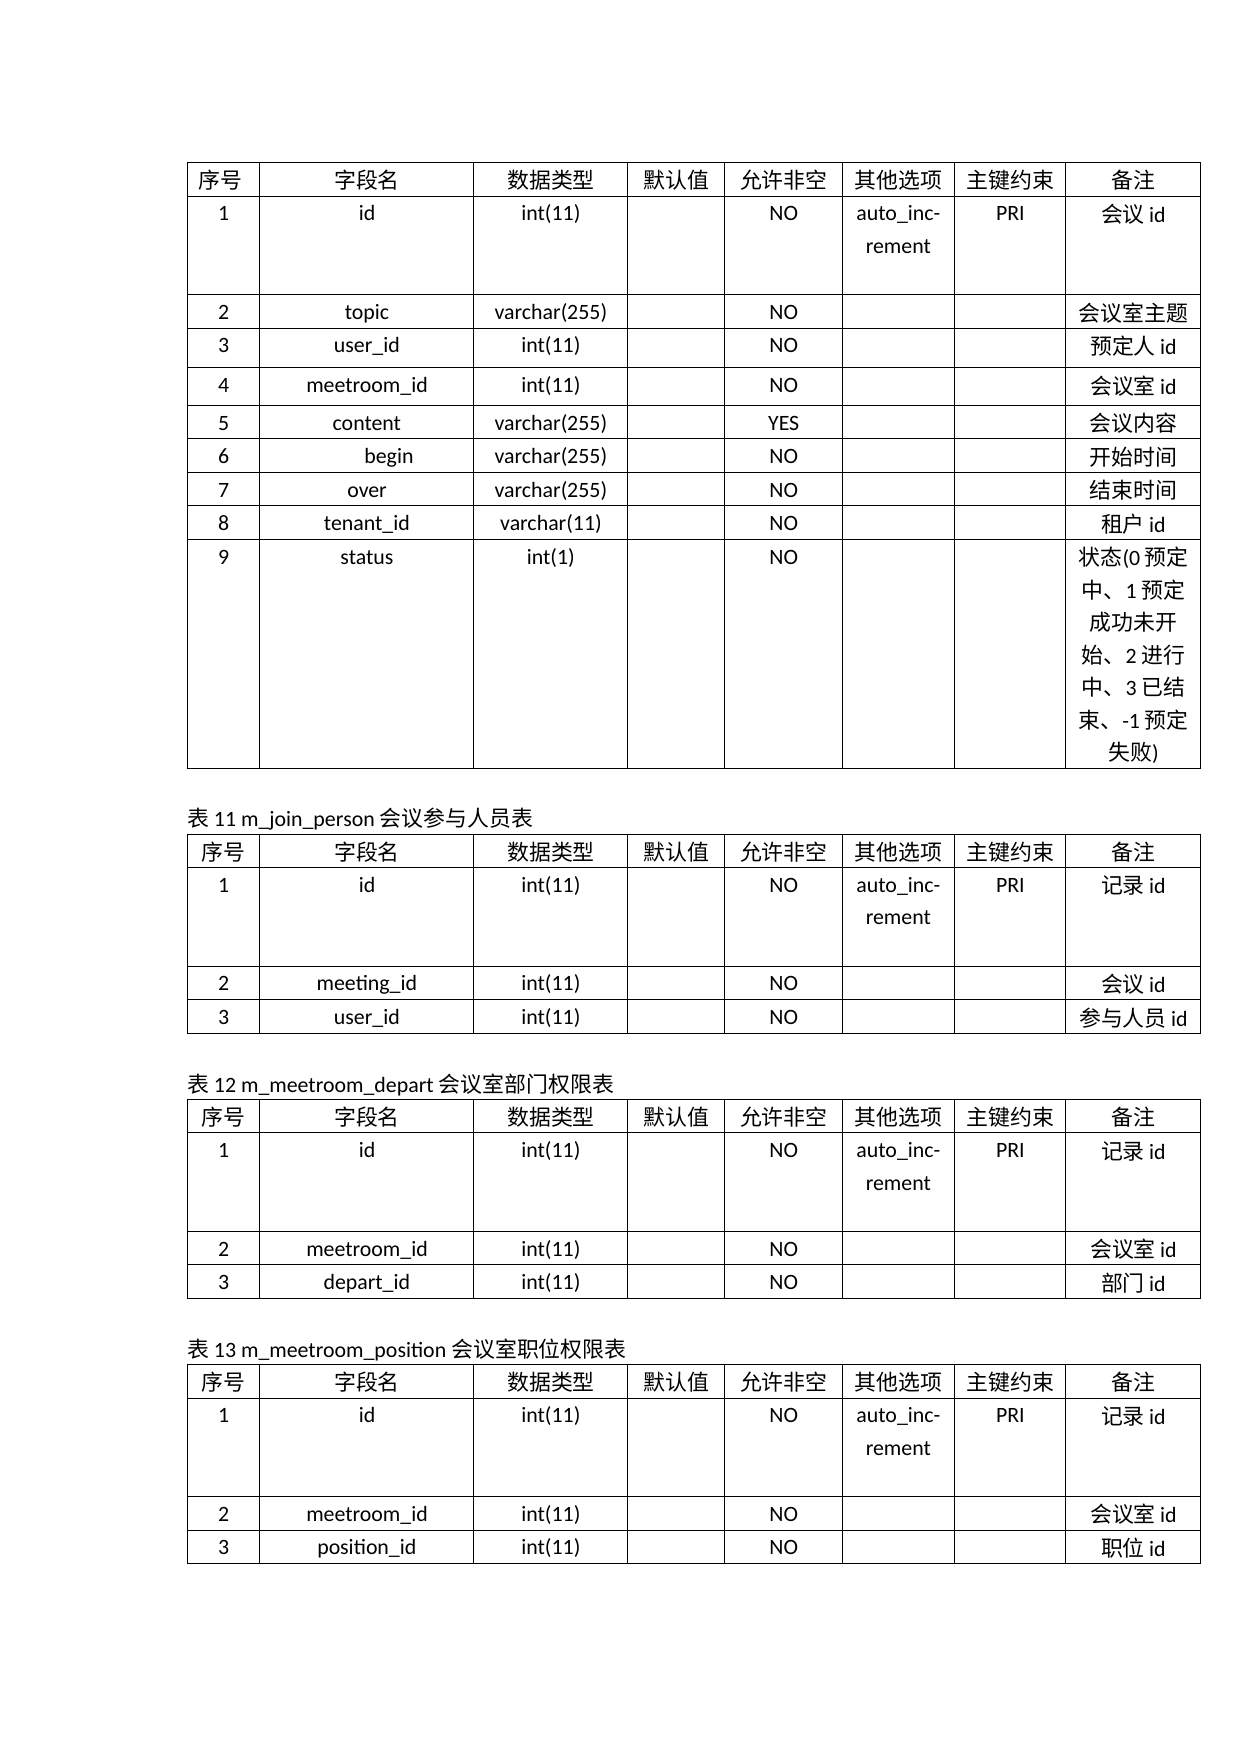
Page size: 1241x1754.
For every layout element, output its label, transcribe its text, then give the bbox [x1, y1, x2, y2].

table_cell 状态(0预定中、1预定成功未开始、2进行中、3已结束、-1预定失败) [1066, 540, 1200, 767]
table_cell 会议内容 [1066, 406, 1200, 438]
table_cell [955, 406, 1065, 438]
table_cell PRI [955, 197, 1065, 294]
table_header 数据类型 [474, 835, 627, 867]
table_cell 开始时间 [1066, 439, 1200, 472]
table_cell [628, 473, 724, 505]
text 表12 m_meetroom_depart 会议室部门权限表 [187, 1066, 1053, 1099]
table_header 主键约束 [955, 1100, 1065, 1132]
table_cell [843, 1497, 954, 1529]
table_header 字段名 [260, 1100, 473, 1132]
table_header 默认值 [628, 835, 724, 867]
table_cell meetroom_id [260, 1497, 473, 1529]
table_cell [955, 1531, 1065, 1563]
table_cell [955, 1497, 1065, 1529]
table_cell [628, 329, 724, 367]
table_cell [843, 1000, 954, 1033]
table_cell topic [260, 295, 473, 328]
table_cell int(11) [474, 1000, 627, 1033]
table_cell user_id [260, 329, 473, 367]
table_cell [843, 473, 954, 505]
table_header 备注 [1066, 1365, 1200, 1397]
table_cell [628, 1000, 724, 1033]
table_header 允许非空 [725, 1100, 842, 1132]
table_cell YES [725, 406, 842, 438]
table_cell [843, 506, 954, 539]
table_cell meeting_id [260, 967, 473, 999]
table_cell NO [725, 329, 842, 367]
table_cell 3 [188, 1000, 259, 1033]
table_cell over [260, 473, 473, 505]
table_cell 会议id [1066, 967, 1200, 999]
table_header 字段名 [260, 835, 473, 867]
table_cell 2 [188, 295, 259, 328]
table_header 默认值 [628, 1365, 724, 1397]
table_cell int(11) [474, 1265, 627, 1298]
table_cell 记录id [1066, 868, 1200, 966]
table_cell int(11) [474, 1399, 627, 1496]
table_cell 3 [188, 329, 259, 367]
table_cell varchar(255) [474, 295, 627, 328]
table_cell 参与人员id [1066, 1000, 1200, 1033]
table_header 主键约束 [955, 1365, 1065, 1397]
text 表11 m_join_person 会议参与人员表 [187, 801, 1053, 833]
table_header 数据类型 [474, 1365, 627, 1397]
table_cell 会议id [1066, 197, 1200, 294]
table_cell int(11) [474, 368, 627, 405]
table_cell 6 [188, 439, 259, 472]
table_cell 会议室id [1066, 368, 1200, 405]
table_cell 8 [188, 506, 259, 539]
table_cell varchar(255) [474, 439, 627, 472]
table_cell varchar(255) [474, 473, 627, 505]
table_header 默认值 [628, 1100, 724, 1132]
table_cell PRI [955, 1399, 1065, 1496]
table_cell 1 [188, 1399, 259, 1496]
table_cell NO [725, 295, 842, 328]
table_header 主键约束 [955, 163, 1065, 196]
table_cell int(11) [474, 1497, 627, 1529]
table_cell id [260, 1399, 473, 1496]
table_cell tenant_id [260, 506, 473, 539]
table_cell 2 [188, 1232, 259, 1264]
table_cell NO [725, 1265, 842, 1298]
table_cell [843, 1265, 954, 1298]
table_cell depart_id [260, 1265, 473, 1298]
table_header 字段名 [260, 1365, 473, 1397]
table_cell [628, 1399, 724, 1496]
table_cell 会议室id [1066, 1232, 1200, 1264]
table_cell NO [725, 868, 842, 966]
text 表13 m_meetroom_position 会议室职位权限表 [187, 1331, 1053, 1364]
table_header 默认值 [628, 163, 724, 196]
table_cell id [260, 197, 473, 294]
table_header 序号 [188, 163, 259, 196]
table_cell 租户id [1066, 506, 1200, 539]
table_header 其他选项 [843, 1100, 954, 1132]
table_cell NO [725, 1497, 842, 1529]
table_header 允许非空 [725, 835, 842, 867]
table_cell 记录id [1066, 1133, 1200, 1231]
table_cell 1 [188, 197, 259, 294]
table_cell [955, 506, 1065, 539]
table_cell NO [725, 1232, 842, 1264]
table_cell [955, 368, 1065, 405]
table_cell NO [725, 197, 842, 294]
table_cell [628, 868, 724, 966]
table_cell 2 [188, 967, 259, 999]
table_cell 2 [188, 1497, 259, 1529]
table_cell 1 [188, 868, 259, 966]
table_cell [628, 1497, 724, 1529]
table_cell [628, 439, 724, 472]
table_cell int(1) [474, 540, 627, 767]
table_cell position_id [260, 1531, 473, 1563]
table_cell begin [260, 439, 473, 472]
table_cell 5 [188, 406, 259, 438]
table_cell int(11) [474, 329, 627, 367]
table_cell [628, 197, 724, 294]
table_cell NO [725, 506, 842, 539]
table_cell auto_inc- rement [843, 1399, 954, 1496]
table_header 序号 [188, 835, 259, 867]
table_cell [955, 473, 1065, 505]
table_cell [843, 540, 954, 767]
table_cell int(11) [474, 868, 627, 966]
table_cell NO [725, 1531, 842, 1563]
table_header 数据类型 [474, 163, 627, 196]
table_cell content [260, 406, 473, 438]
table_cell [955, 1232, 1065, 1264]
table_cell id [260, 1133, 473, 1231]
table_cell NO [725, 967, 842, 999]
table_header 数据类型 [474, 1100, 627, 1132]
table_cell NO [725, 1133, 842, 1231]
table_cell [955, 1265, 1065, 1298]
table_cell meetroom_id [260, 1232, 473, 1264]
table_header 备注 [1066, 1100, 1200, 1132]
table_header 主键约束 [955, 835, 1065, 867]
table_cell [843, 1531, 954, 1563]
table_cell user_id [260, 1000, 473, 1033]
table_cell 记录id [1066, 1399, 1200, 1496]
table_header 备注 [1066, 835, 1200, 867]
table_cell auto_inc- rement [843, 868, 954, 966]
table_cell int(11) [474, 1232, 627, 1264]
table_header 序号 [188, 1100, 259, 1132]
table_cell [843, 329, 954, 367]
table_cell [843, 295, 954, 328]
table_cell auto_inc- rement [843, 197, 954, 294]
table_cell 会议室id [1066, 1497, 1200, 1529]
table_cell NO [725, 540, 842, 767]
table_cell [955, 540, 1065, 767]
table_cell [628, 1133, 724, 1231]
table_cell [628, 1265, 724, 1298]
table_cell 3 [188, 1265, 259, 1298]
table_cell 9 [188, 540, 259, 767]
table_cell NO [725, 1000, 842, 1033]
table_header 其他选项 [843, 1365, 954, 1397]
table_cell [843, 1232, 954, 1264]
table_cell [843, 368, 954, 405]
table_cell varchar(11) [474, 506, 627, 539]
table_cell 3 [188, 1531, 259, 1563]
table_cell auto_inc- rement [843, 1133, 954, 1231]
table_header 允许非空 [725, 163, 842, 196]
table_cell [628, 1531, 724, 1563]
table_cell [628, 1232, 724, 1264]
table_cell [628, 368, 724, 405]
table_cell 预定人id [1066, 329, 1200, 367]
table_cell [955, 967, 1065, 999]
table_cell status [260, 540, 473, 767]
table_cell 结束时间 [1066, 473, 1200, 505]
table_header 序号 [188, 1365, 259, 1397]
table_cell 4 [188, 368, 259, 405]
table_cell [628, 506, 724, 539]
table_cell 会议室主题 [1066, 295, 1200, 328]
table_cell int(11) [474, 1133, 627, 1231]
table_cell [628, 540, 724, 767]
table_cell NO [725, 439, 842, 472]
table_cell int(11) [474, 967, 627, 999]
table_cell int(11) [474, 1531, 627, 1563]
table_cell [955, 295, 1065, 328]
table_cell [955, 1000, 1065, 1033]
table_cell id [260, 868, 473, 966]
table_cell NO [725, 1399, 842, 1496]
table_cell 职位id [1066, 1531, 1200, 1563]
table_header 允许非空 [725, 1365, 842, 1397]
table_cell 7 [188, 473, 259, 505]
table_cell [843, 967, 954, 999]
table_header 其他选项 [843, 835, 954, 867]
table_cell NO [725, 368, 842, 405]
table_cell NO [725, 473, 842, 505]
table_header 字段名 [260, 163, 473, 196]
table_cell [843, 406, 954, 438]
table_header 其他选项 [843, 163, 954, 196]
table_cell PRI [955, 868, 1065, 966]
table_cell PRI [955, 1133, 1065, 1231]
table_cell 部门id [1066, 1265, 1200, 1298]
table_cell [955, 329, 1065, 367]
table_cell [955, 439, 1065, 472]
table_cell 1 [188, 1133, 259, 1231]
table_cell int(11) [474, 197, 627, 294]
table_cell [628, 406, 724, 438]
table_cell meetroom_id [260, 368, 473, 405]
table_header 备注 [1066, 163, 1200, 196]
table_cell [628, 295, 724, 328]
table_cell [628, 967, 724, 999]
table_cell varchar(255) [474, 406, 627, 438]
table_cell [843, 439, 954, 472]
